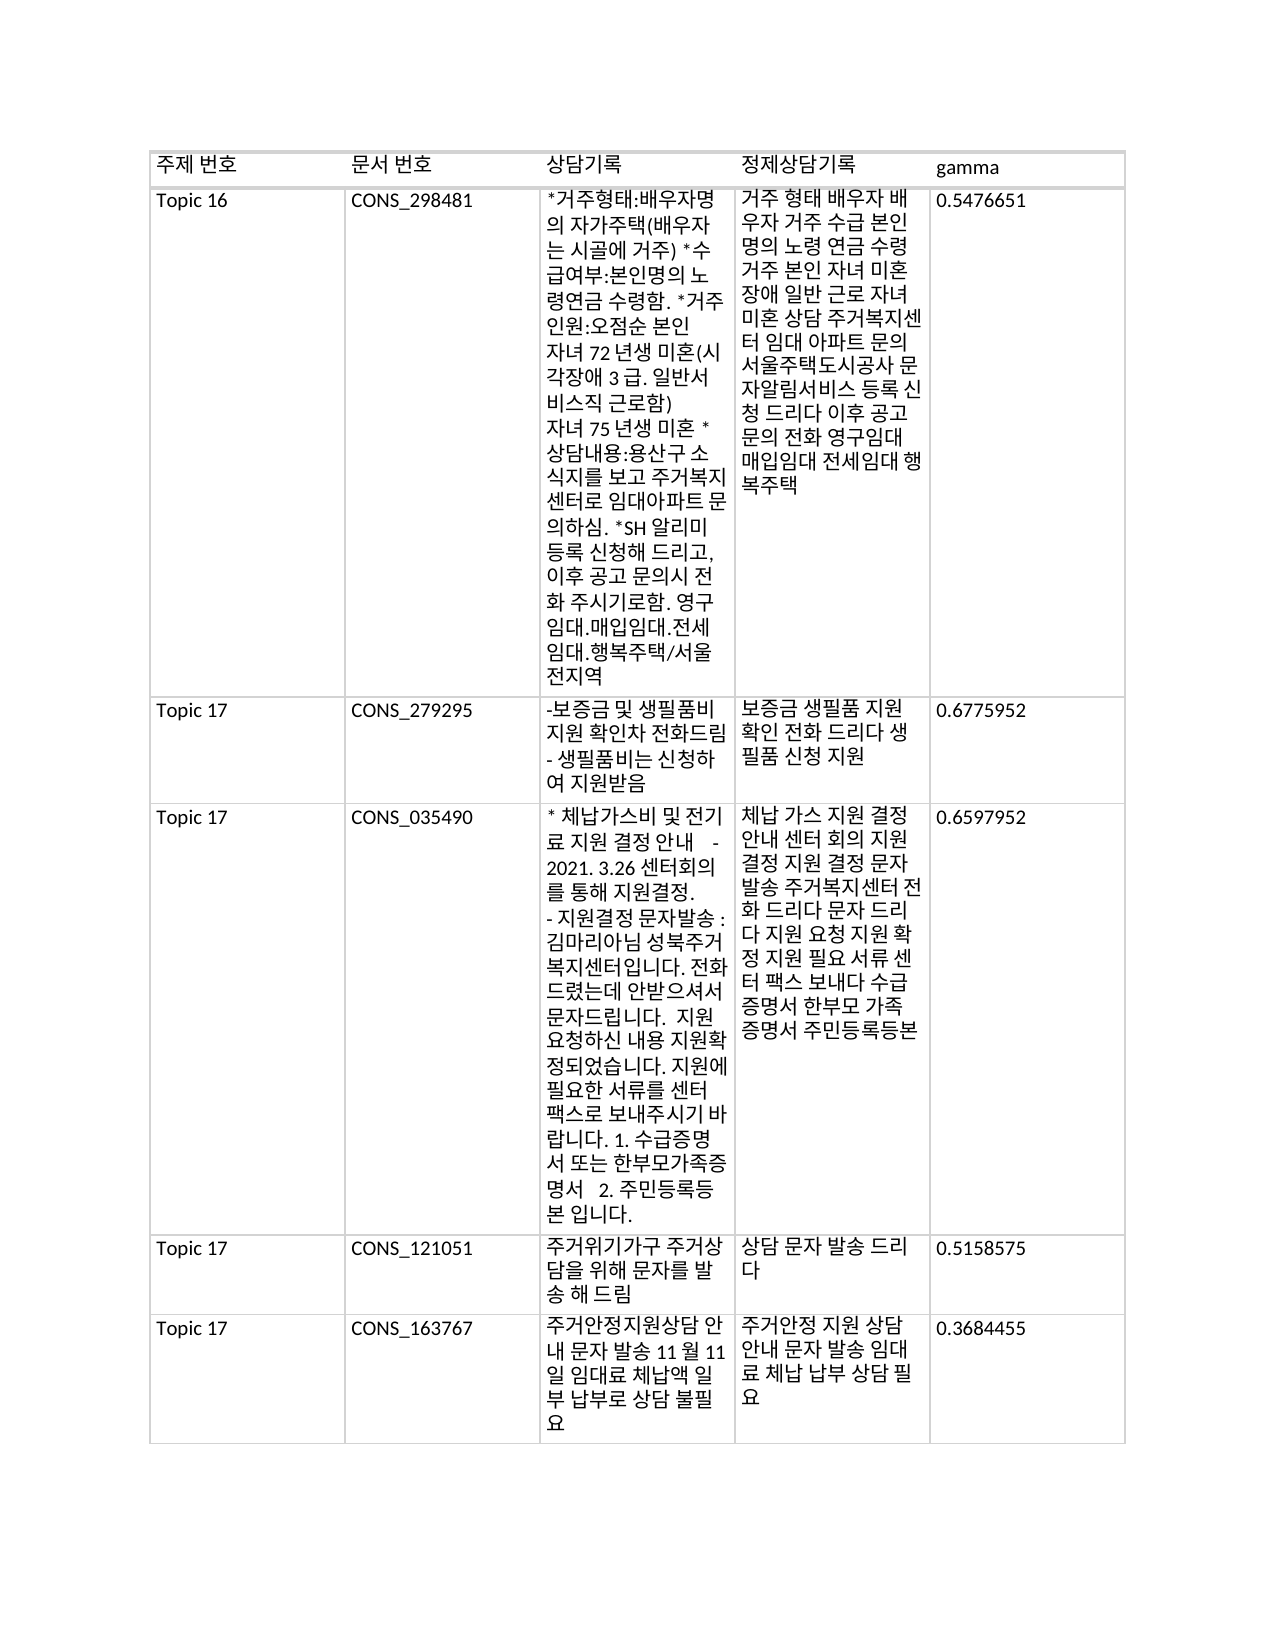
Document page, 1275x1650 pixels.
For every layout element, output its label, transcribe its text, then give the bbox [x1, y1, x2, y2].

table_header 정제상담기록 [735, 154, 930, 186]
table_cell 체납 가스 지원 결정 안내 센터 회의 지원 결정 지원 결정 문자 발송 주거복지센터 전화 드리다 문자 드리다 지원 요청 지원 확정 지원 필요 서류 센터 팩스 보내다 수급 증명서 한부모 가족 증명서 주민등록등본 [736, 804, 929, 1234]
table_cell 주거안정지원상담 안내 문자 발송 11월11일 임대료 체납액 일부 납부로 상담 불필요 [541, 1315, 734, 1443]
table_cell CONS_298481 [346, 190, 539, 696]
table_cell Topic 17 [151, 698, 344, 803]
table_cell 0.5476651 [931, 190, 1124, 696]
table_cell CONS_035490 [346, 804, 539, 1234]
table_cell Topic 16 [151, 190, 344, 696]
table_header 주제 번호 [151, 154, 345, 186]
table_header 상담기록 [540, 154, 735, 186]
table_cell 보증금 생필품 지원 확인 전화 드리다 생필품 신청 지원 [736, 698, 929, 803]
table_cell 0.3684455 [931, 1315, 1124, 1443]
table_cell 상담 문자 발송 드리다 [736, 1236, 929, 1313]
table_cell CONS_121051 [346, 1236, 539, 1313]
table_cell *거주형태:배우자명의 자가주택(배우자는 시골에 거주) *수급여부:본인명의 노령연금 수령함. *거주인원:오점순 본인 자녀 72년생 미혼(시각장애 3급. 일반서비스직 근로함) 자녀 75년생 미혼 *상담내용:용산구 소식지를 보고 주거복지센터로 임대아파트 문의하심. *SH알리미 등록 신청해 드리고, 이후 공고 문의시 전화 주시기로함. 영구임대.매입임대.전세임대.행복주택/서울전지역 [541, 190, 734, 696]
table_header 문서 번호 [345, 154, 540, 186]
table_cell * 체납가스비 및 전기료 지원 결정 안내 - 2021. 3.26 센터회의를 통해 지원결정. - 지원결정 문자발송 : 김마리아님 성북주거복지센터입니다. 전화드렸는데 안받으셔서 문자드립니다. 지원요청하신 내용 지원확정되었습니다. 지원에 필요한 서류를 센터 팩스로 보내주시기 바랍니다. 1. 수급증명서 또는 한부모가족증명서 2. 주민등록등본 입니다. [541, 804, 734, 1234]
table_cell 0.6775952 [931, 698, 1124, 803]
table_cell 거주 형태 배우자 배우자 거주 수급 본인 명의 노령 연금 수령 거주 본인 자녀 미혼 장애 일반 근로 자녀 미혼 상담 주거복지센터 임대 아파트 문의 서울주택도시공사 문자알림서비스 등록 신청 드리다 이후 공고 문의 전화 영구임대 매입임대 전세임대 행복주택 [736, 190, 929, 696]
table_cell Topic 17 [151, 1236, 344, 1313]
table_cell CONS_163767 [346, 1315, 539, 1443]
table_cell 주거위기가구 주거상담을 위해 문자를 발송 해 드림 [541, 1236, 734, 1313]
table_cell Topic 17 [151, 1315, 344, 1443]
table_cell 0.6597952 [931, 804, 1124, 1234]
table_cell -보증금 및 생필품비 지원 확인차 전화드림 - 생필품비는 신청하여 지원받음 [541, 698, 734, 803]
table_cell 주거안정 지원 상담 안내 문자 발송 임대료 체납 납부 상담 필요 [736, 1315, 929, 1443]
table_cell 0.5158575 [931, 1236, 1124, 1313]
table_cell CONS_279295 [346, 698, 539, 803]
table_header gamma [930, 154, 1124, 186]
table_cell Topic 17 [151, 804, 344, 1234]
